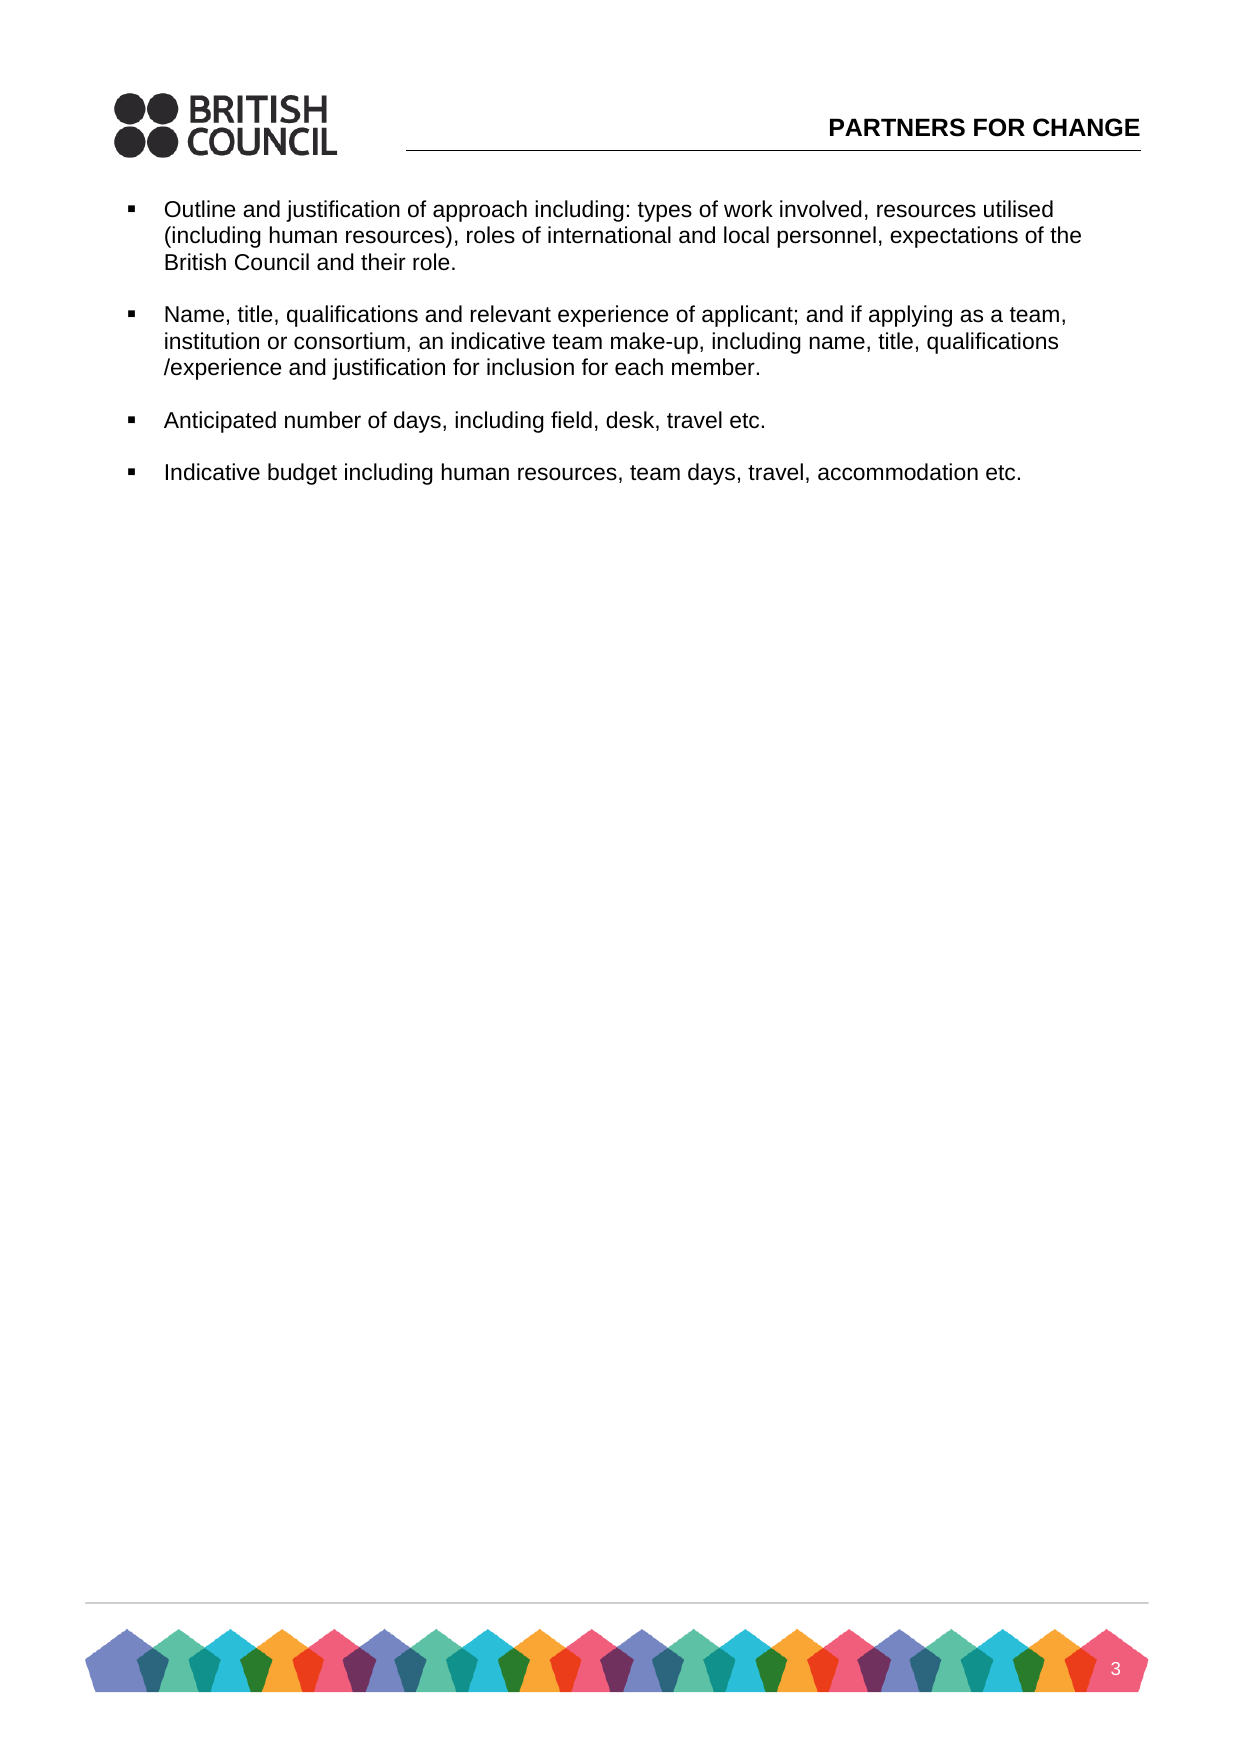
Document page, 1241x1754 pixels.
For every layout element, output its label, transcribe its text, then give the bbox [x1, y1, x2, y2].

list Outline and justification of approach including: types of work involved, resources utilised (including human resources), roles of international and local personnel, expectations of the British Council and their role. [126, 196, 1152, 275]
list Anticipated number of days, including field, desk, travel etc. [126, 407, 1152, 433]
list Name, title, qualifications and relevant experience of applicant; and if applying as a team, institution or consortium, an indicative team make-up, including name, title, qualifications /experience and justification for inclusion for each member. [126, 301, 1152, 380]
picture [113, 91, 338, 158]
list Indicative budget including human resources, team days, travel, accommodation etc. [126, 459, 1152, 486]
picture [0, 1573, 1237, 1751]
